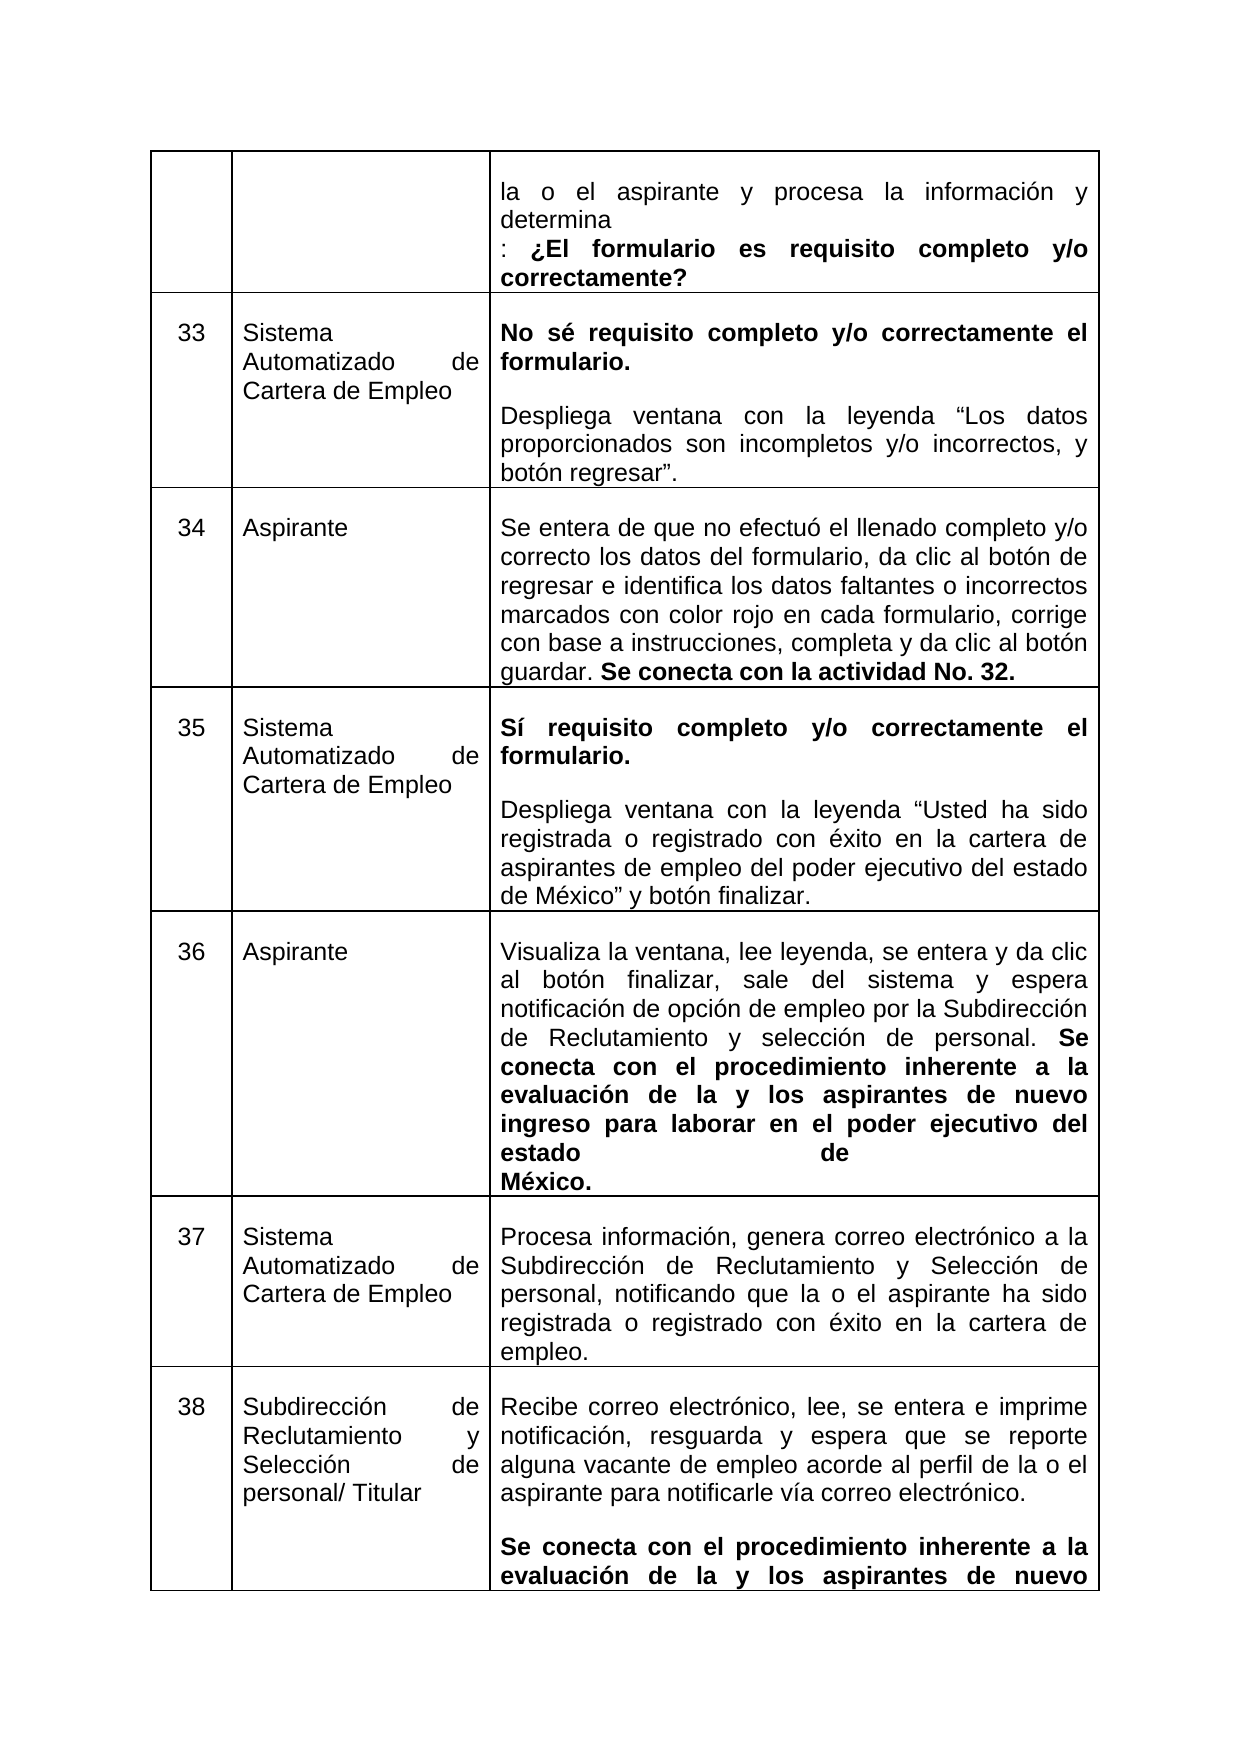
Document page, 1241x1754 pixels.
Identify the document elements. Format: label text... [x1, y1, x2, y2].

table_cell 38 [152, 1367, 231, 1590]
table_cell Sistema Automatizado de Cartera de Empleo [233, 1197, 489, 1366]
table_cell Sistema Automatizado de Cartera de Empleo [233, 293, 489, 487]
table_cell 37 [152, 1197, 231, 1366]
table_cell 33 [152, 293, 231, 487]
table_cell Aspirante [233, 912, 489, 1195]
table_cell 35 [152, 688, 231, 910]
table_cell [491, 152, 1098, 292]
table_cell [233, 1367, 489, 1590]
table_cell Aspirante [233, 488, 489, 686]
table_cell Visualiza la ventana, lee leyenda, se entera y da clic al botón finalizar, sale del sistema y espera notificación de opción de empleo por la Subdirección de Reclutamiento y selección de personal. Se conecta con el procedimiento inherente a la evaluación de la y los aspirantes de nuevo ingreso para laborar en el poder ejecutivo del estado de México. [491, 912, 1098, 1195]
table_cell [491, 1367, 1098, 1590]
table_cell 34 [152, 488, 231, 686]
table_cell No sé requisito completo y/o correctamente el formulario. Despliega ventana con la leyenda “Los datos proporcionados son incompletos y/o incorrectos, y botón regresar”. [491, 293, 1098, 487]
table_cell Se entera de que no efectuó el llenado completo y/o correcto los datos del formulario, da clic al botón de regresar e identifica los datos faltantes o incorrectos marcados con color rojo en cada formulario, corrige con base a instrucciones, completa y da clic al botón guardar. Se conecta con la actividad No. 32. [491, 488, 1098, 686]
table_cell Sistema Automatizado de Cartera de Empleo [233, 688, 489, 910]
table_cell 36 [152, 912, 231, 1195]
table_cell 32 [152, 152, 231, 292]
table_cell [233, 152, 489, 292]
table_cell Procesa información, genera correo electrónico a la Subdirección de Reclutamiento y Selección de personal, notificando que la o el aspirante ha sido registrada o registrado con éxito en la cartera de empleo. [491, 1197, 1098, 1366]
table_cell Sí requisito completo y/o correctamente el formulario. Despliega ventana con la leyenda “Usted ha sido registrada o registrado con éxito en la cartera de aspirantes de empleo del poder ejecutivo del estado de México” y botón finalizar. [491, 688, 1098, 910]
